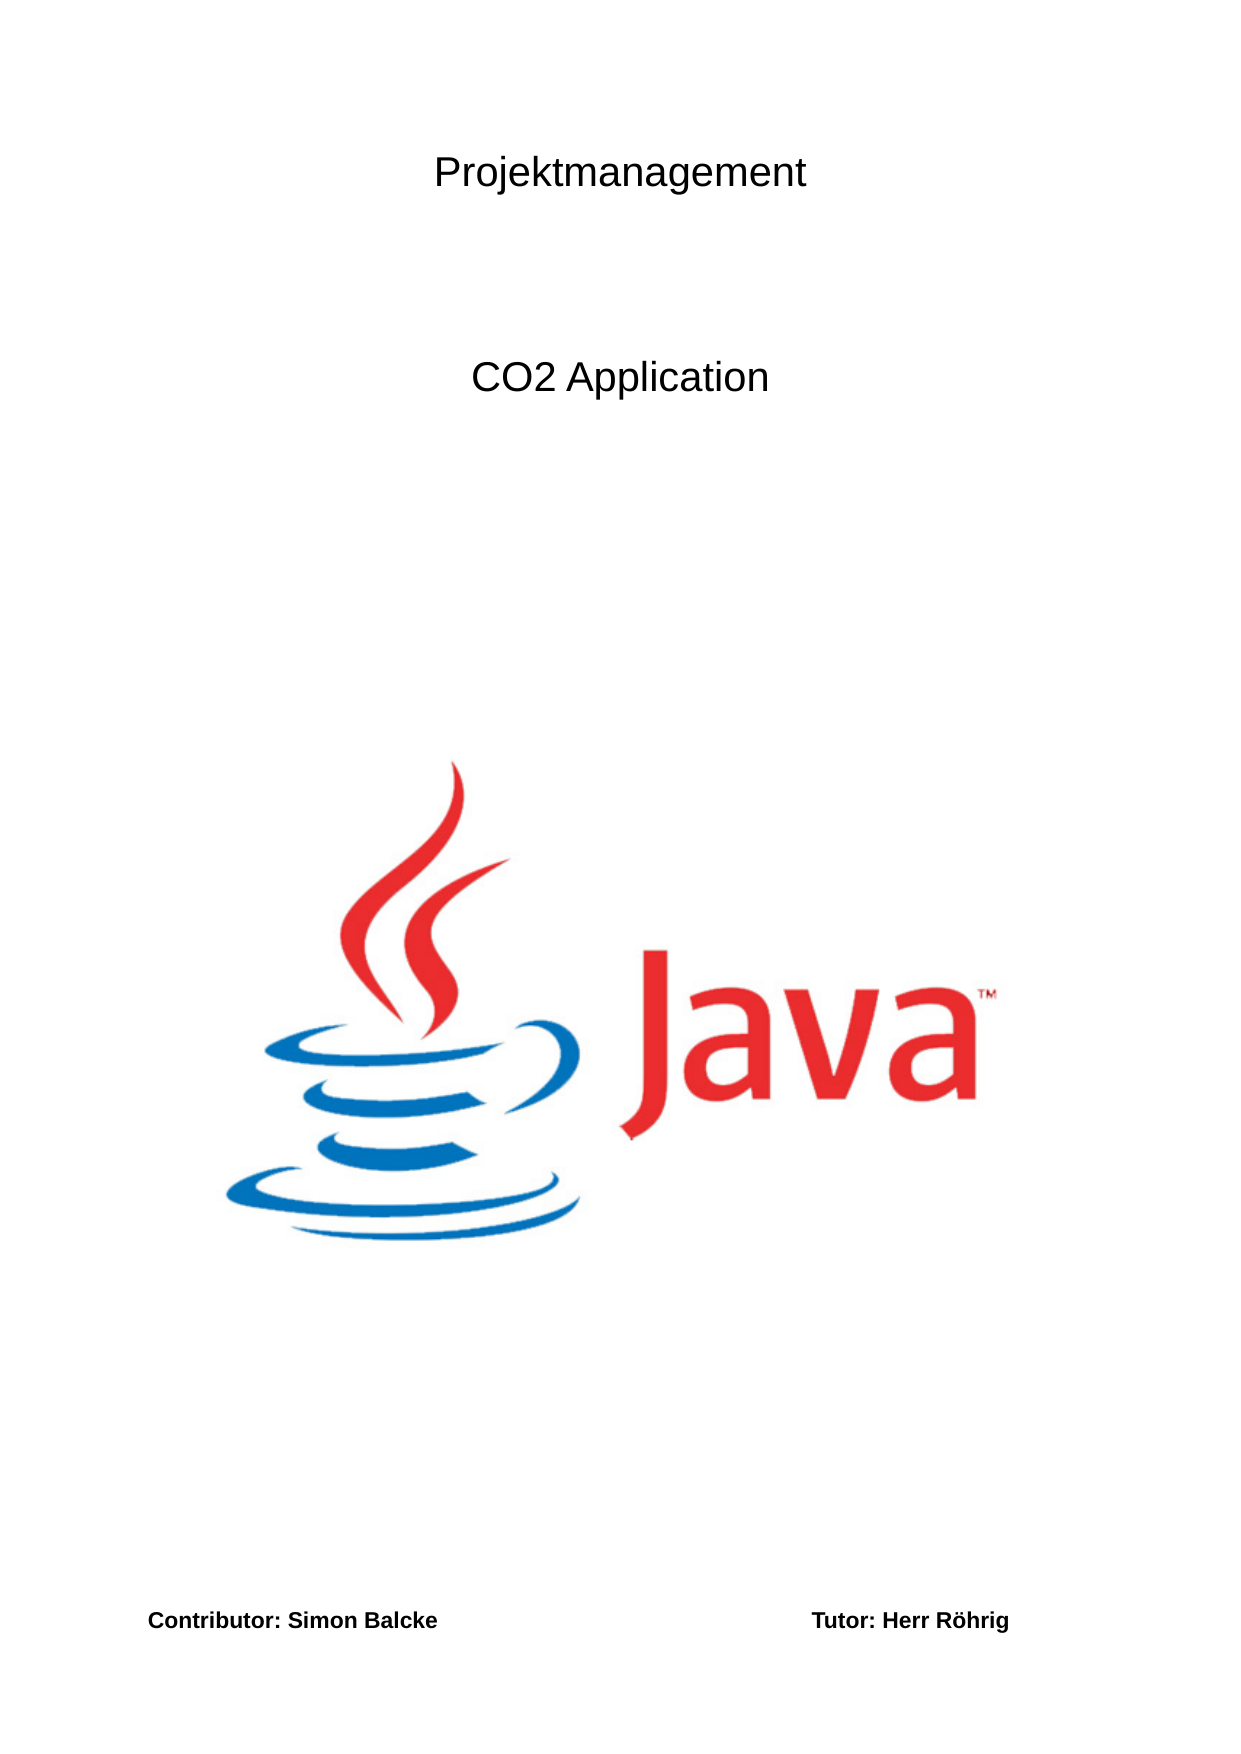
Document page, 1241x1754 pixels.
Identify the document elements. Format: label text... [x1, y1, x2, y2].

picture [147, 736, 1093, 1318]
text Contributor: Simon Balcke Tutor: Herr Röhrig [148, 1607, 1093, 1633]
text Projektmanagement [148, 148, 1093, 196]
text CO2 Application [148, 353, 1093, 401]
